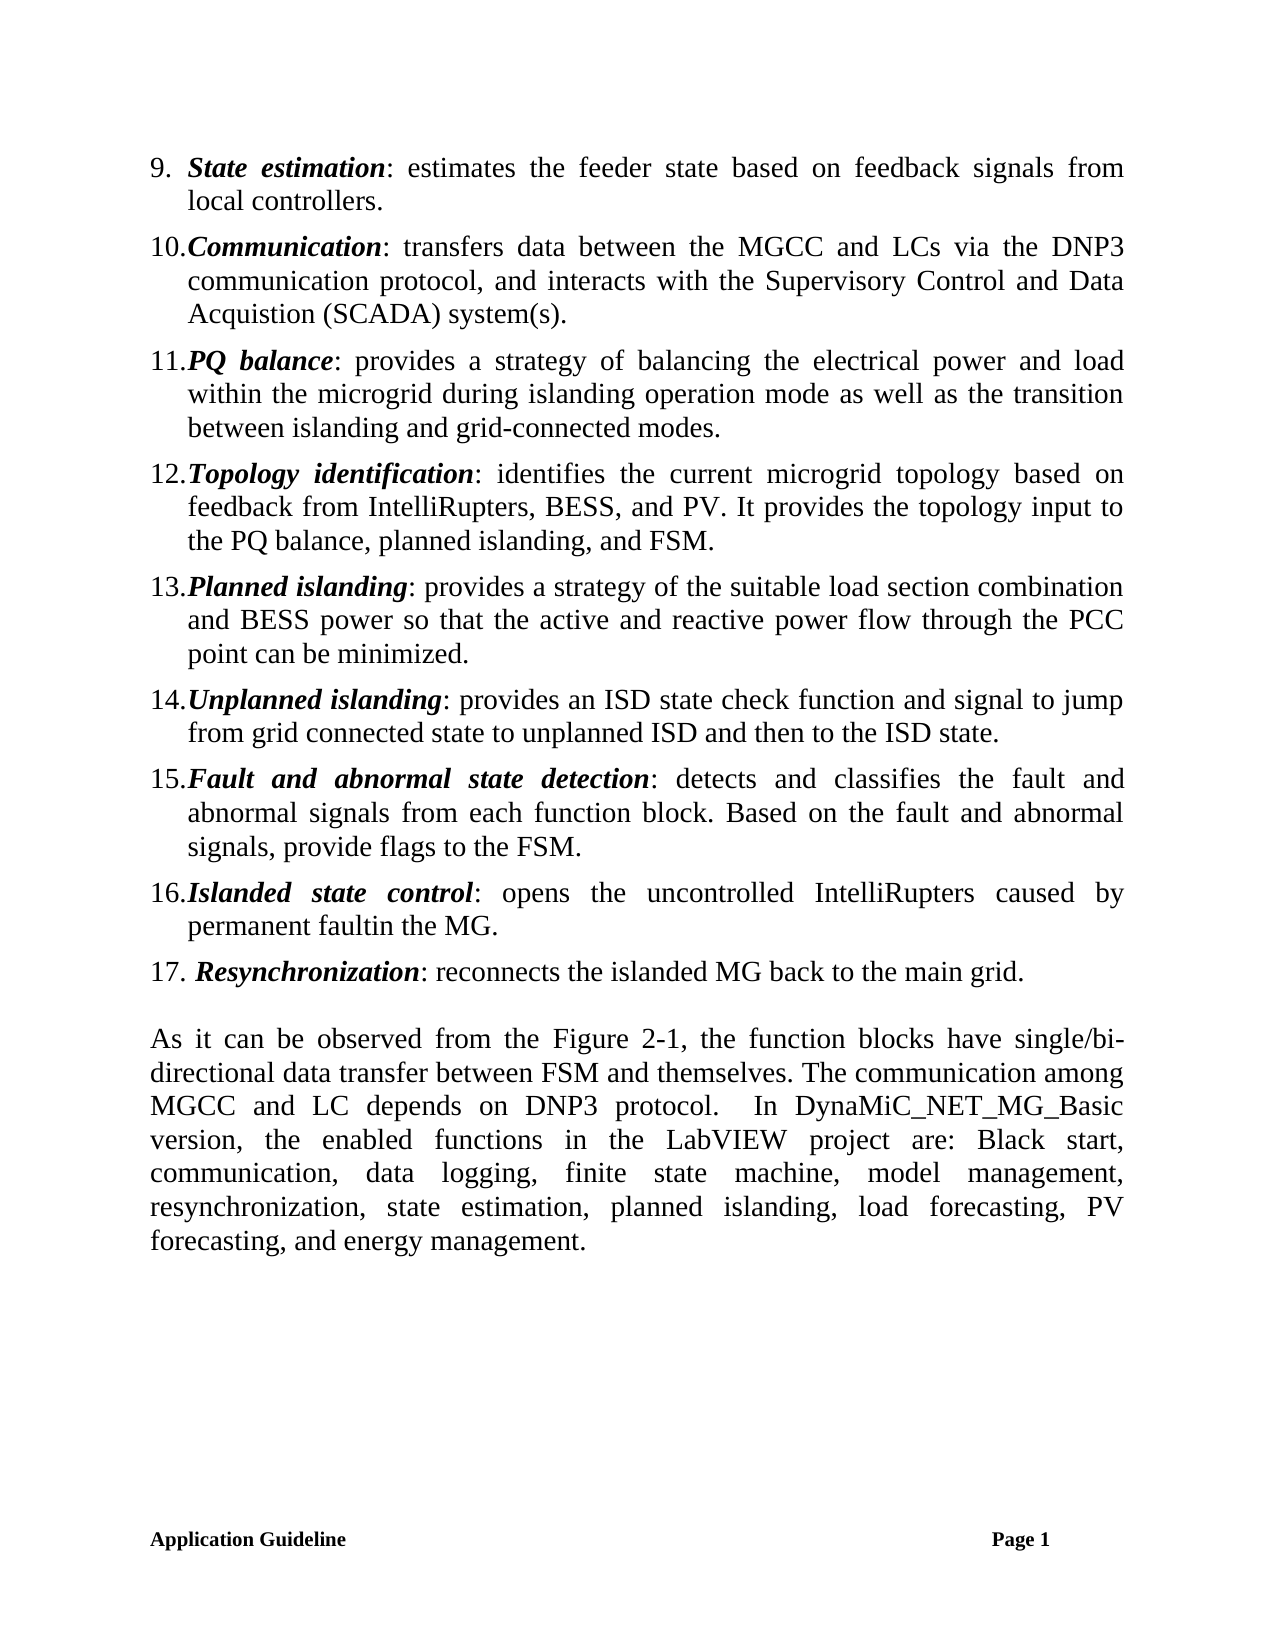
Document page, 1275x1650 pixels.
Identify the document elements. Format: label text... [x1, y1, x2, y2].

list Planned islanding: provides a strategy of the suitable load section combination and BESS power so that the active and reactive power flow through the PCC point can be minimized. [150, 569, 1125, 669]
list PQ balance: provides a strategy of balancing the electrical power and load within the microgrid during islanding operation mode as well as the transition between islanding and grid-connected modes. [150, 343, 1125, 443]
list Islanded state control: opens the uncontrolled IntelliRupters caused by permanent faultin the MG. [150, 875, 1125, 942]
list Resynchronization: reconnects the islanded MG back to the main grid. [150, 954, 1125, 988]
list Unplanned islanding: provides an ISD state check function and signal to jump from grid connected state to unplanned ISD and then to the ISD state. [150, 682, 1125, 749]
list Communication: transfers data between the MGCC and LCs via the DNP3 communication protocol, and interacts with the Supervisory Control and Data Acquistion (SCADA) system(s). [150, 229, 1125, 330]
list Topology identification: identifies the current microgrid topology based on feedback from IntelliRupters, BESS, and PV. It provides the topology input to the PQ balance, planned islanding, and FSM. [150, 456, 1125, 556]
list State estimation: estimates the feeder state based on feedback signals from local controllers. [150, 150, 1125, 217]
list Fault and abnormal state detection: detects and classifies the fault and abnormal signals from each function block. Based on the fault and abnormal signals, provide flags to the FSM. [150, 762, 1125, 862]
text As it can be observed from the Figure 2-1, the function blocks have single/bi-directional data transfer between FSM and themselves. The communication among MGCC and LC depends on DNP3 protocol. In DynaMiC_NET_MG_Basic version, the enabled functions in the LabVIEW project are: Black start, communication, data logging, finite state machine, model management, resynchronization, state estimation, planned islanding, load forecasting, PV forecasting, and energy management. [150, 1021, 1125, 1256]
